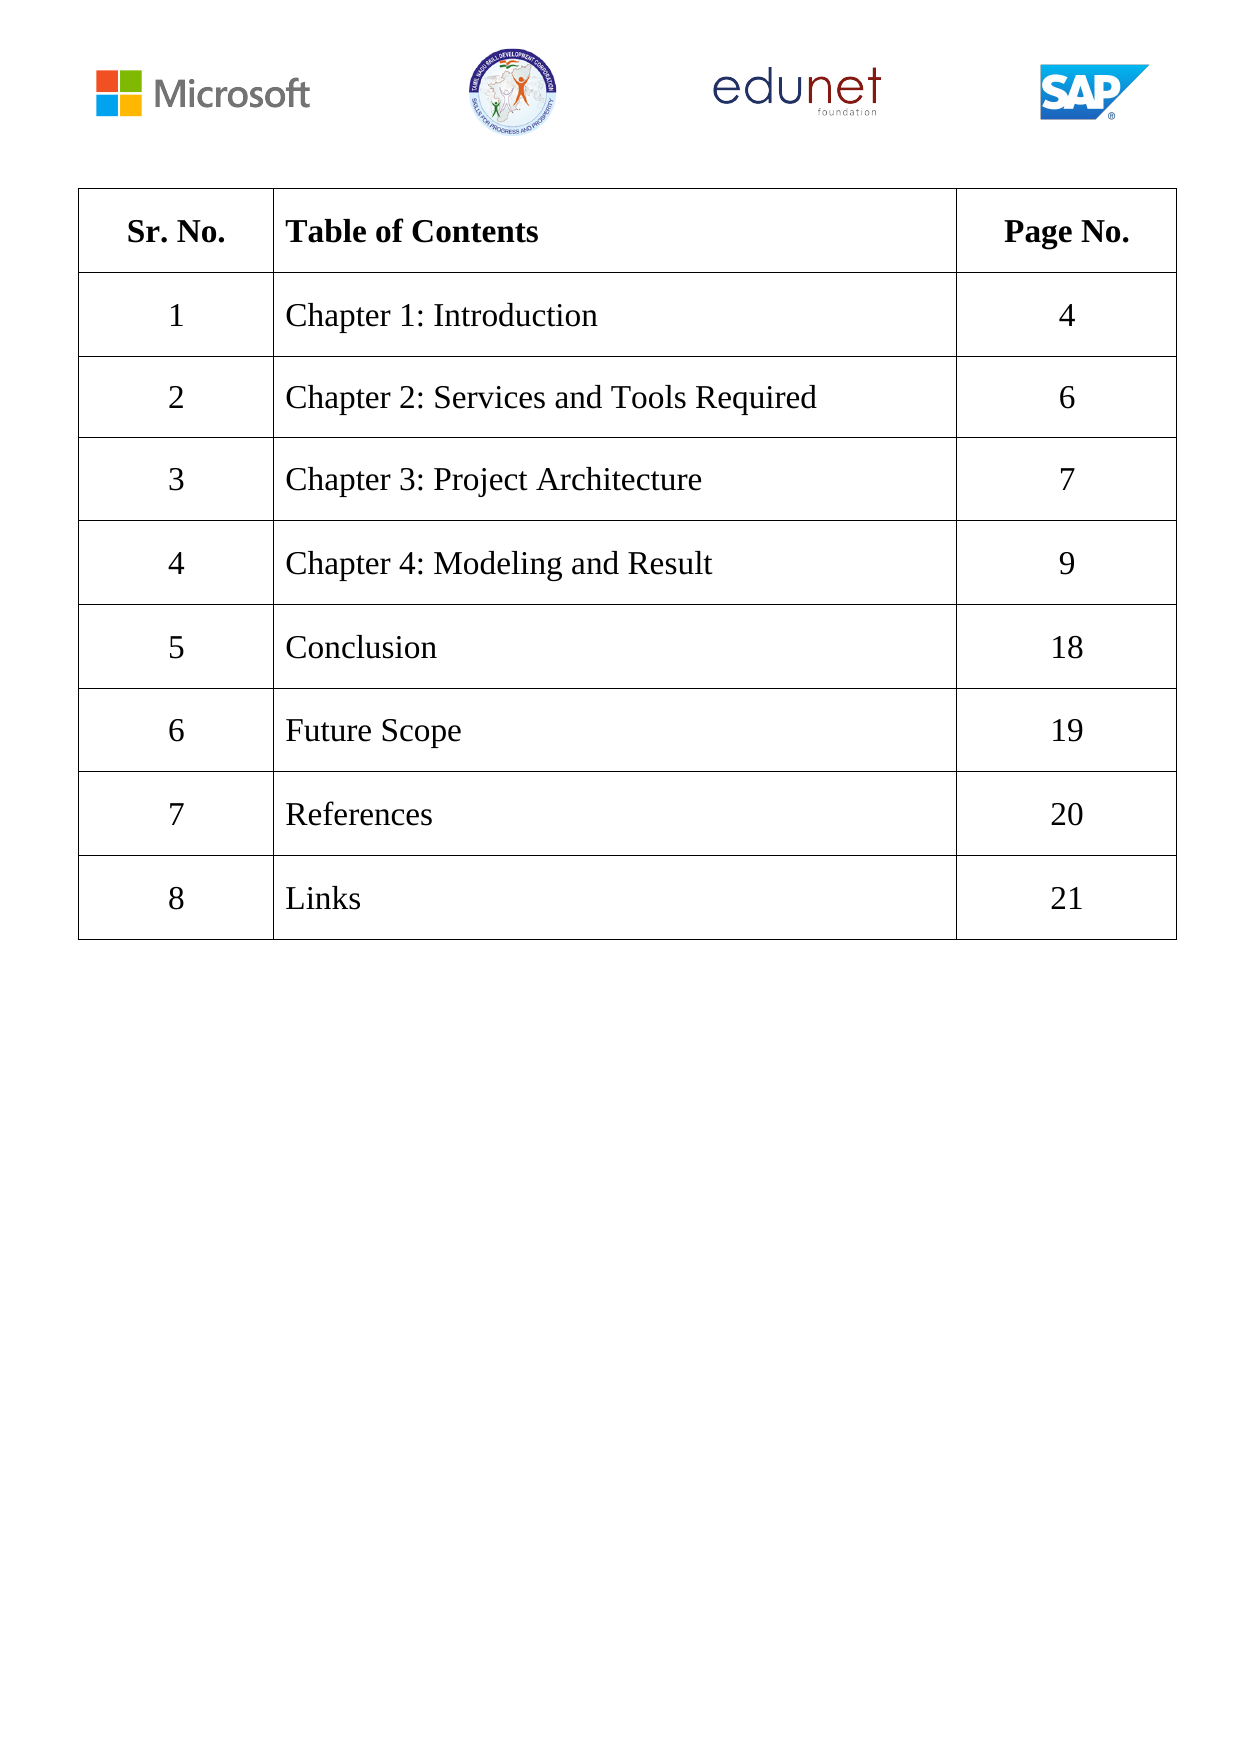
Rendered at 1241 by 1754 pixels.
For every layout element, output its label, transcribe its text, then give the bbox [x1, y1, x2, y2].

table_cell 4 [79, 521, 273, 604]
table_cell 7 [957, 438, 1176, 520]
table_cell 9 [957, 521, 1176, 604]
table_cell 18 [957, 605, 1176, 687]
table_cell 2 [79, 357, 273, 437]
table_header Sr. No. [79, 189, 273, 272]
picture [466, 45, 558, 137]
table_cell Future Scope [274, 689, 956, 771]
table_cell 21 [957, 856, 1176, 938]
table_cell Chapter 2: Services and Tools Required [274, 357, 956, 437]
table_cell 20 [957, 772, 1176, 855]
table_cell Chapter 4: Modeling and Result [274, 521, 956, 604]
table_cell 6 [957, 357, 1176, 437]
table_cell 7 [79, 772, 273, 855]
table_cell 19 [957, 689, 1176, 771]
picture [1039, 63, 1151, 121]
table_cell Chapter 1: Introduction [274, 273, 956, 356]
table_cell Conclusion [274, 605, 956, 687]
table_cell Links [274, 856, 956, 938]
table_cell 3 [79, 438, 273, 520]
table_cell Chapter 3: Project Architecture [274, 438, 956, 520]
table_header Page No. [957, 189, 1176, 272]
table_cell 8 [79, 856, 273, 938]
table_cell 6 [79, 689, 273, 771]
table_cell References [274, 772, 956, 855]
table_cell 1 [79, 273, 273, 356]
picture [91, 65, 316, 121]
table_cell 5 [79, 605, 273, 687]
table_header Table of Contents [274, 189, 956, 272]
picture [706, 60, 889, 122]
table_cell 4 [957, 273, 1176, 356]
